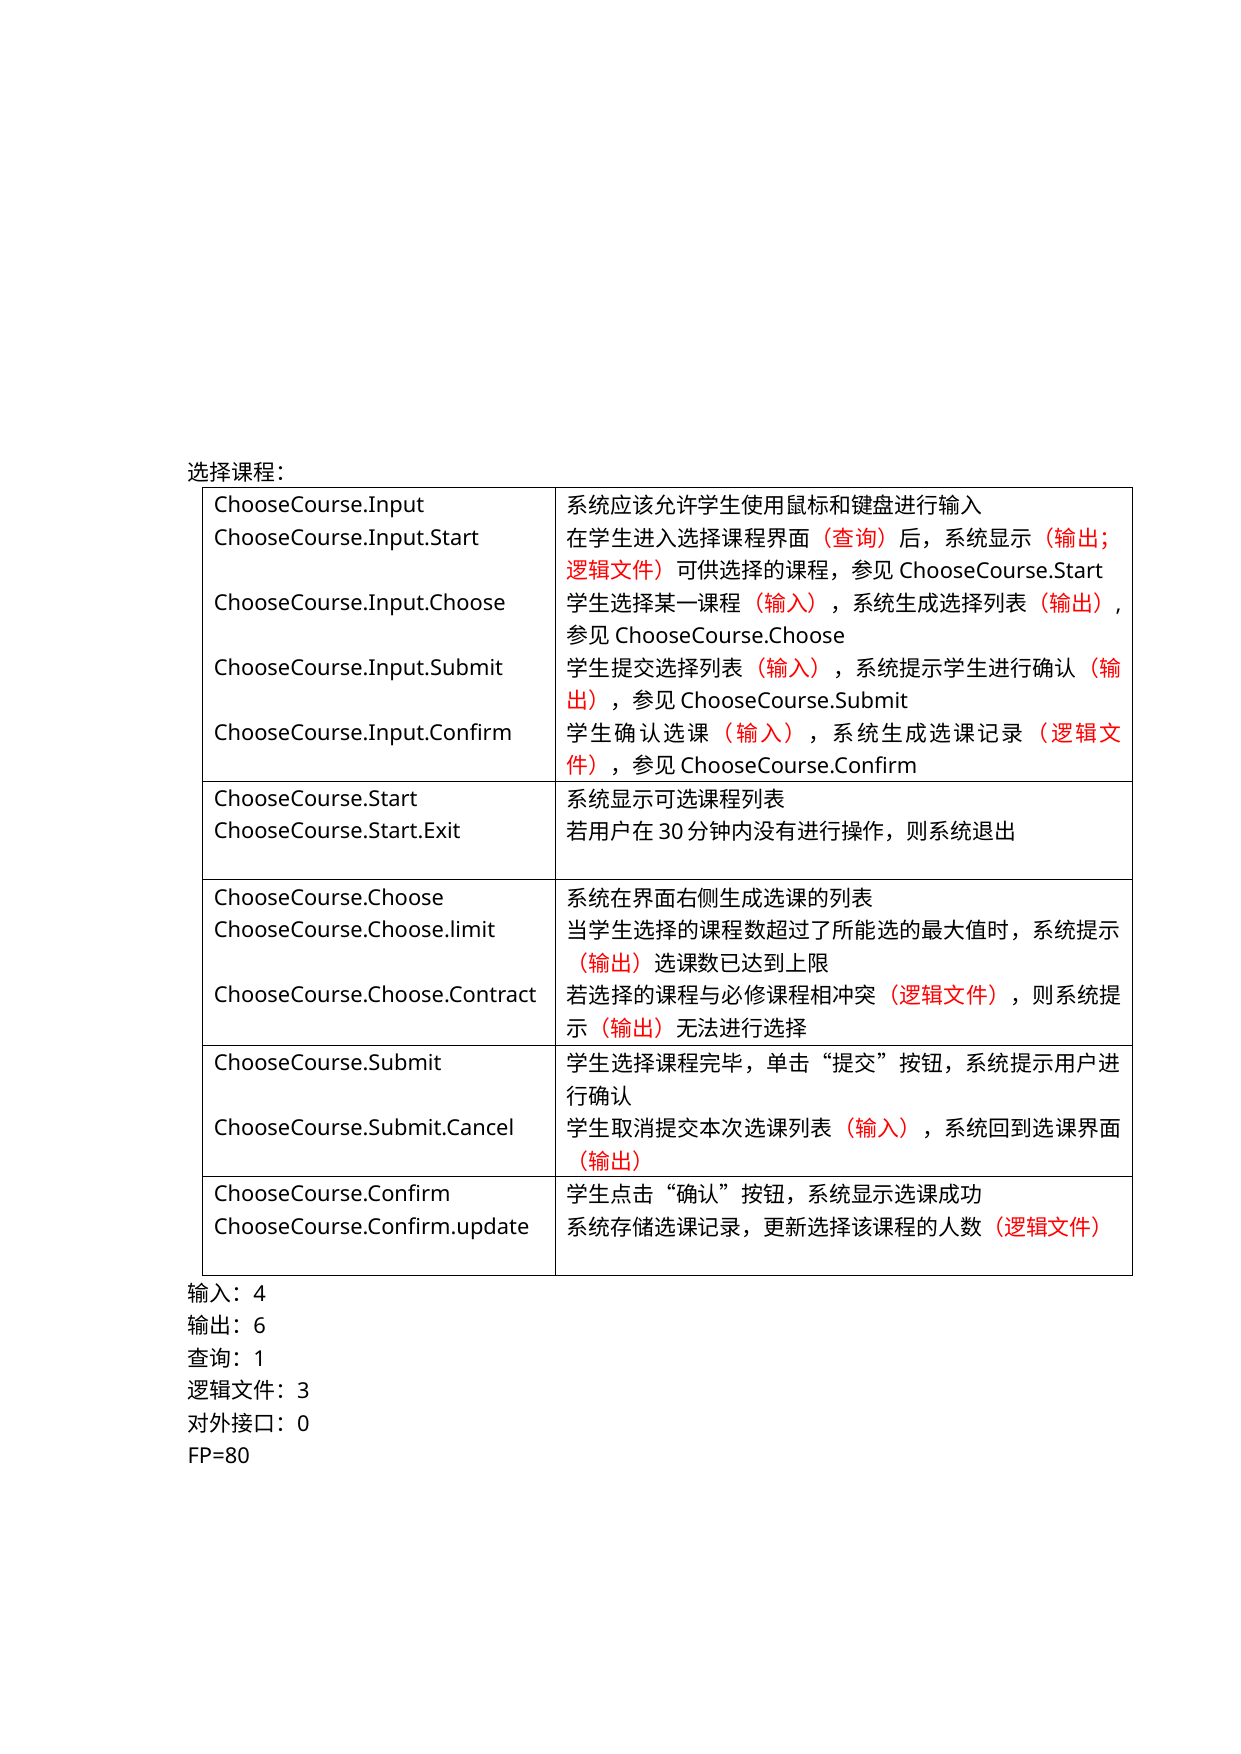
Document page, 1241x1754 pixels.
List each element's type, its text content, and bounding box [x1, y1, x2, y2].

table_cell 系统显示可选课程列表 若用户在30分钟内没有进行操作，则系统退出 [556, 782, 1132, 879]
text 输入：4 [187, 1276, 1053, 1308]
table_cell ChooseCourse.Start ChooseCourse.Start.Exit [203, 782, 555, 879]
text 对外接口：0 [187, 1406, 1053, 1438]
table_cell ChooseCourse.Submit ChooseCourse.Submit.Cancel [203, 1046, 555, 1176]
table_header ChooseCourse.Input ChooseCourse.Input.Start ChooseCourse.Input.Choose ChooseCourse.Input.Submit ChooseCourse.Input.Confirm [203, 488, 555, 781]
table_cell 学生点击“确认”按钮，系统显示选课成功 系统存储选课记录，更新选择该课程的人数（逻辑文件） [556, 1177, 1132, 1275]
table_cell ChooseCourse.Confirm ChooseCourse.Confirm.update [203, 1177, 555, 1275]
text 逻辑文件：3 [187, 1373, 1053, 1406]
text 查询：1 [187, 1341, 1053, 1373]
table_cell 系统在界面右侧生成选课的列表 当学生选择的课程数超过了所能选的最大值时，系统提示（输出）选课数已达到上限 若选择的课程与必修课程相冲突（逻辑文件），则系统提示（输出）无法进行选择 [556, 880, 1132, 1045]
text 选择课程： [187, 454, 1053, 487]
table_header 系统应该允许学生使用鼠标和键盘进行输入 在学生进入选择课程界面（查询）后，系统显示（输出；逻辑文件）可供选择的课程，参见ChooseCourse.Start 学生选择某一课程（输入），系统生成选择列表（输出）,参见ChooseCourse.Choose 学生提交选择列表（输入），系统提示学生进行确认（输出），参见ChooseCourse.Submit 学生确认选课（输入），系统生成选课记录（逻辑文件），参见ChooseCourse.Confirm [556, 488, 1132, 781]
text FP=80 [187, 1438, 1053, 1471]
text 输出：6 [187, 1308, 1053, 1341]
table_cell ChooseCourse.Choose ChooseCourse.Choose.limit ChooseCourse.Choose.Contract [203, 880, 555, 1045]
table_cell 学生选择课程完毕，单击“提交”按钮，系统提示用户进行确认 学生取消提交本次选课列表（输入），系统回到选课界面（输出） [556, 1046, 1132, 1176]
